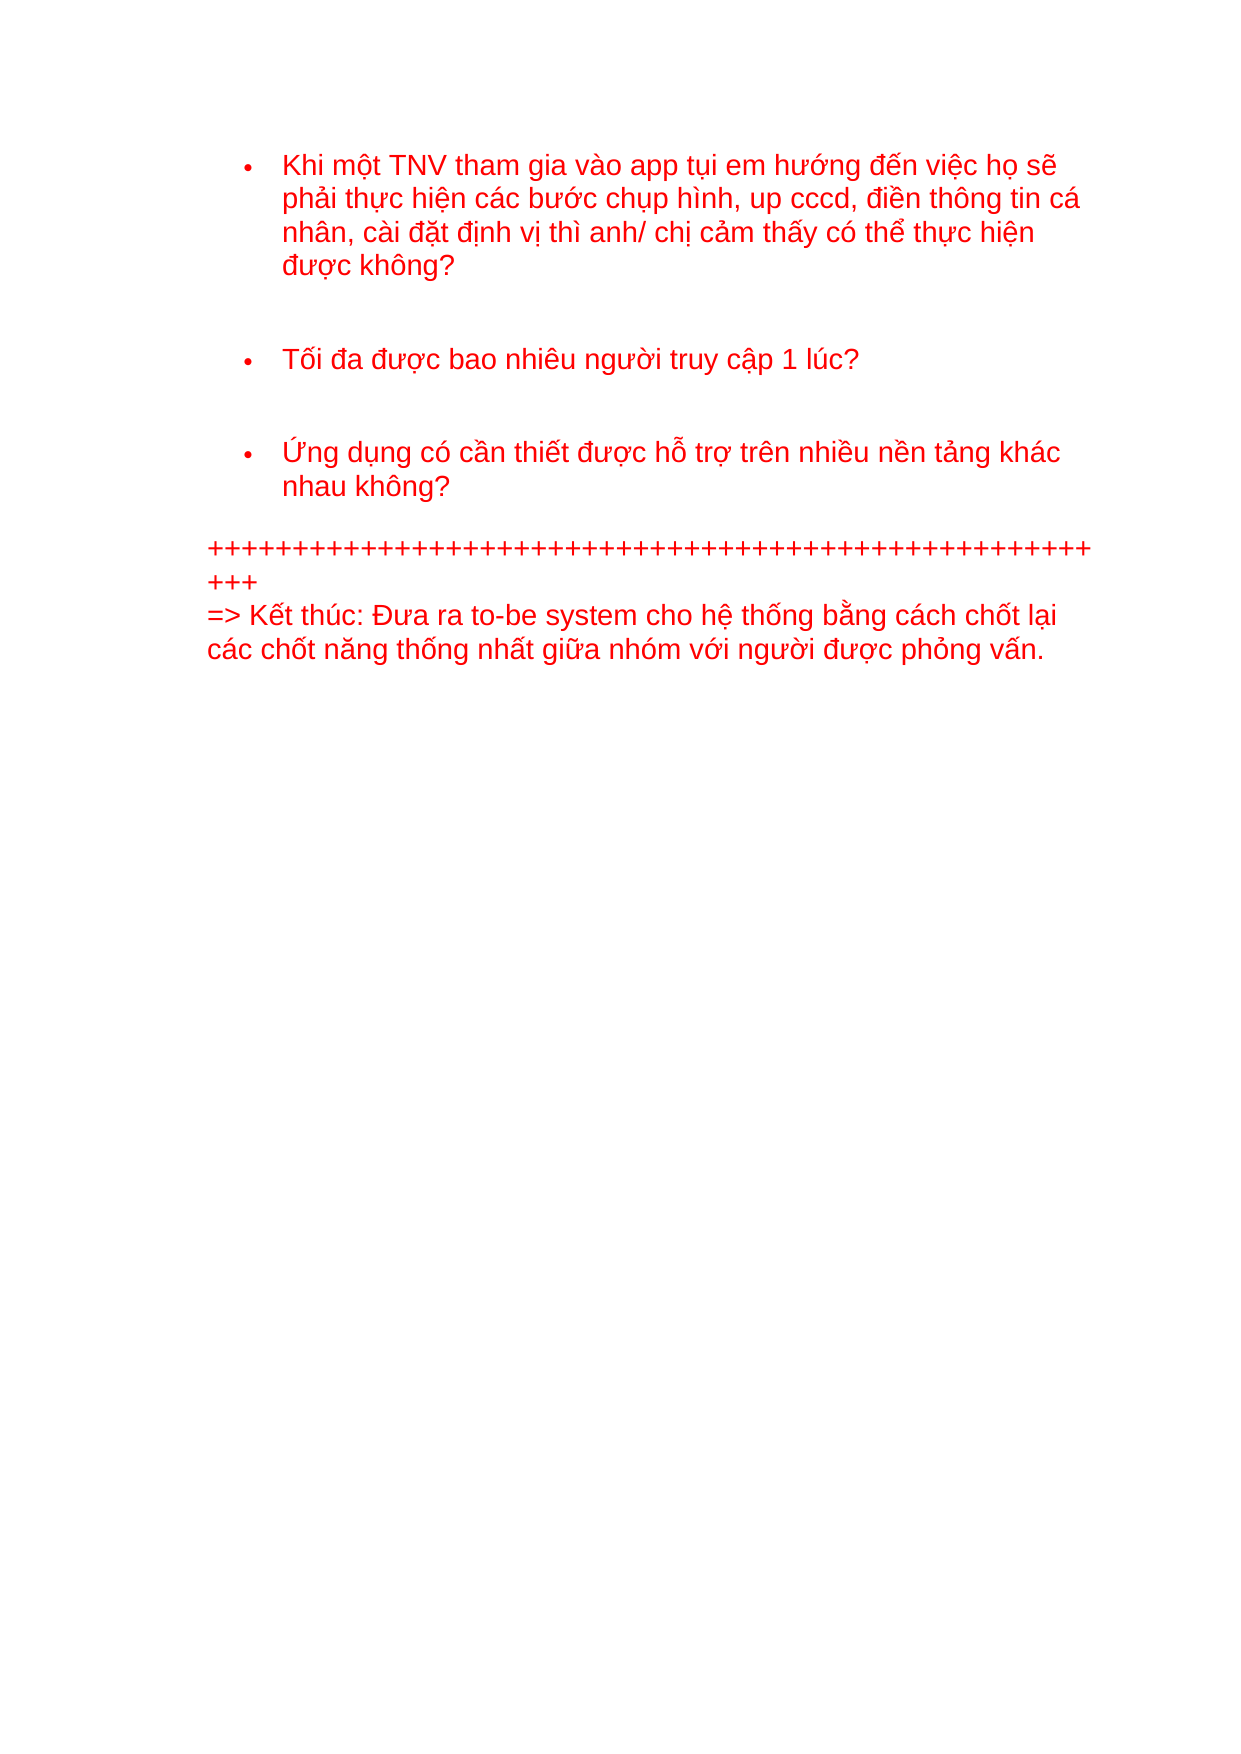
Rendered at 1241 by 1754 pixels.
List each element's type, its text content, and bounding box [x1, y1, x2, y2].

list Khi một TNV tham gia vào app tụi em hướng đến việc họ sẽ phải thực hiện các bước chụp hình, up cccd, điền thông tin cá nhân, cài đặt định vị thì anh/ chị cảm thấy có thể thực hiện được không? [244, 148, 1092, 282]
text +++++++++++++++++++++++++++++++++++++++++++++++++++++++ [207, 531, 1092, 598]
list Ứng dụng có cần thiết được hỗ trợ trên nhiều nền tảng khác nhau không? [244, 435, 1092, 502]
list Tối đa được bao nhiêu người truy cập 1 lúc? [244, 342, 1092, 375]
text => Kết thúc: Đưa ra to-be system cho hệ thống bằng cách chốt lại các chốt năng thống nhất giữa nhóm với người được phỏng vấn. [207, 598, 1092, 665]
